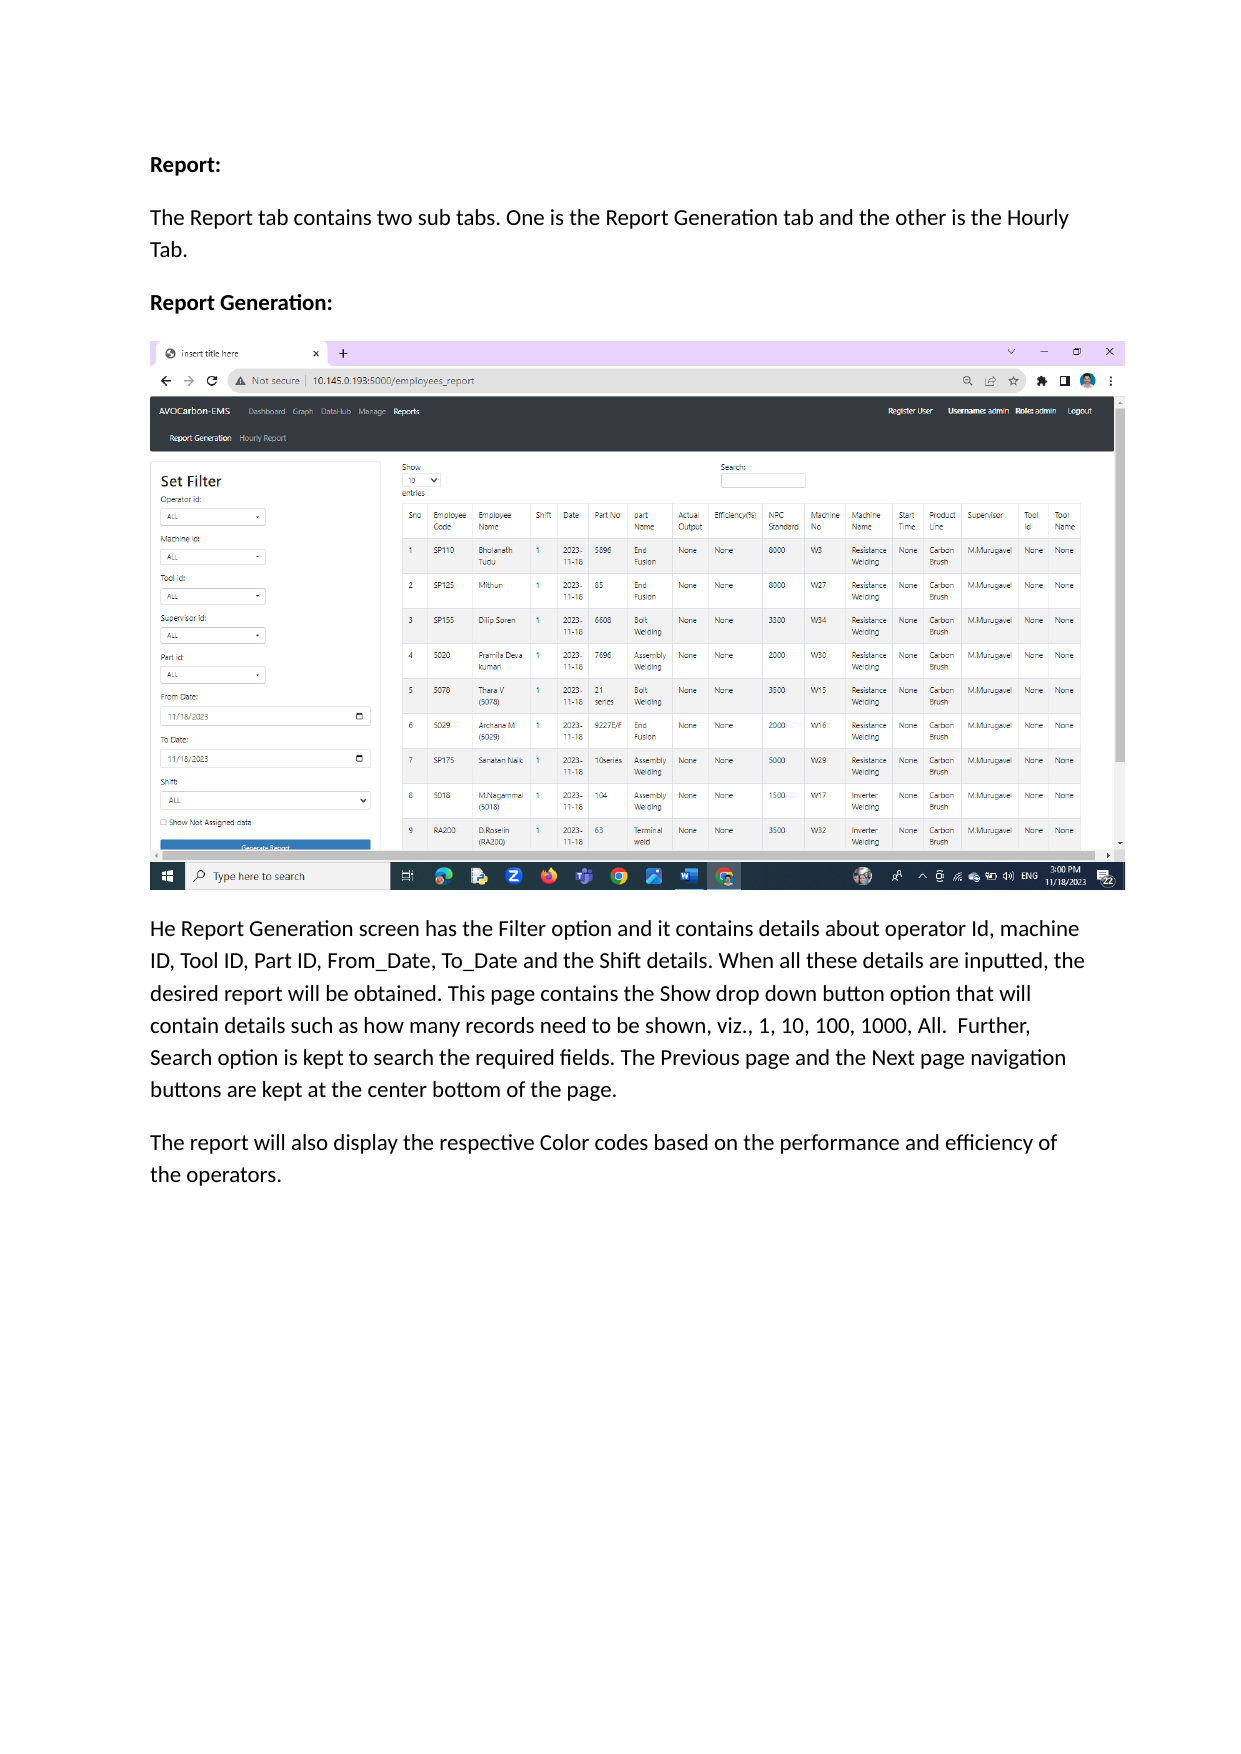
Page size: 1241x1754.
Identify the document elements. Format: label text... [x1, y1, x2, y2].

text He Report Generation screen has the Filter option and it contains details about operator Id, machine ID, Tool ID, Part ID, From_Date, To_Date and the Shift details. When all these details are inputted, the desired report will be obtained. This page contains the Show drop down button option that will contain details such as how many records need to be shown, viz., 1, 10, 100, 1000, All. Further, Search option is kept to search the required fields. The Previous page and the Next page navigation buttons are kept at the center bottom of the page. [150, 914, 1090, 1103]
text The Report tab contains two sub tabs. One is the Report Generation tab and the other is the Hourly Tab. [150, 203, 1090, 263]
picture [150, 341, 1125, 890]
text The report will also display the respective Color codes based on the performance and efficiency of the operators. [150, 1128, 1090, 1188]
text Report: [150, 150, 1090, 178]
text Report Generation: [150, 288, 1090, 316]
